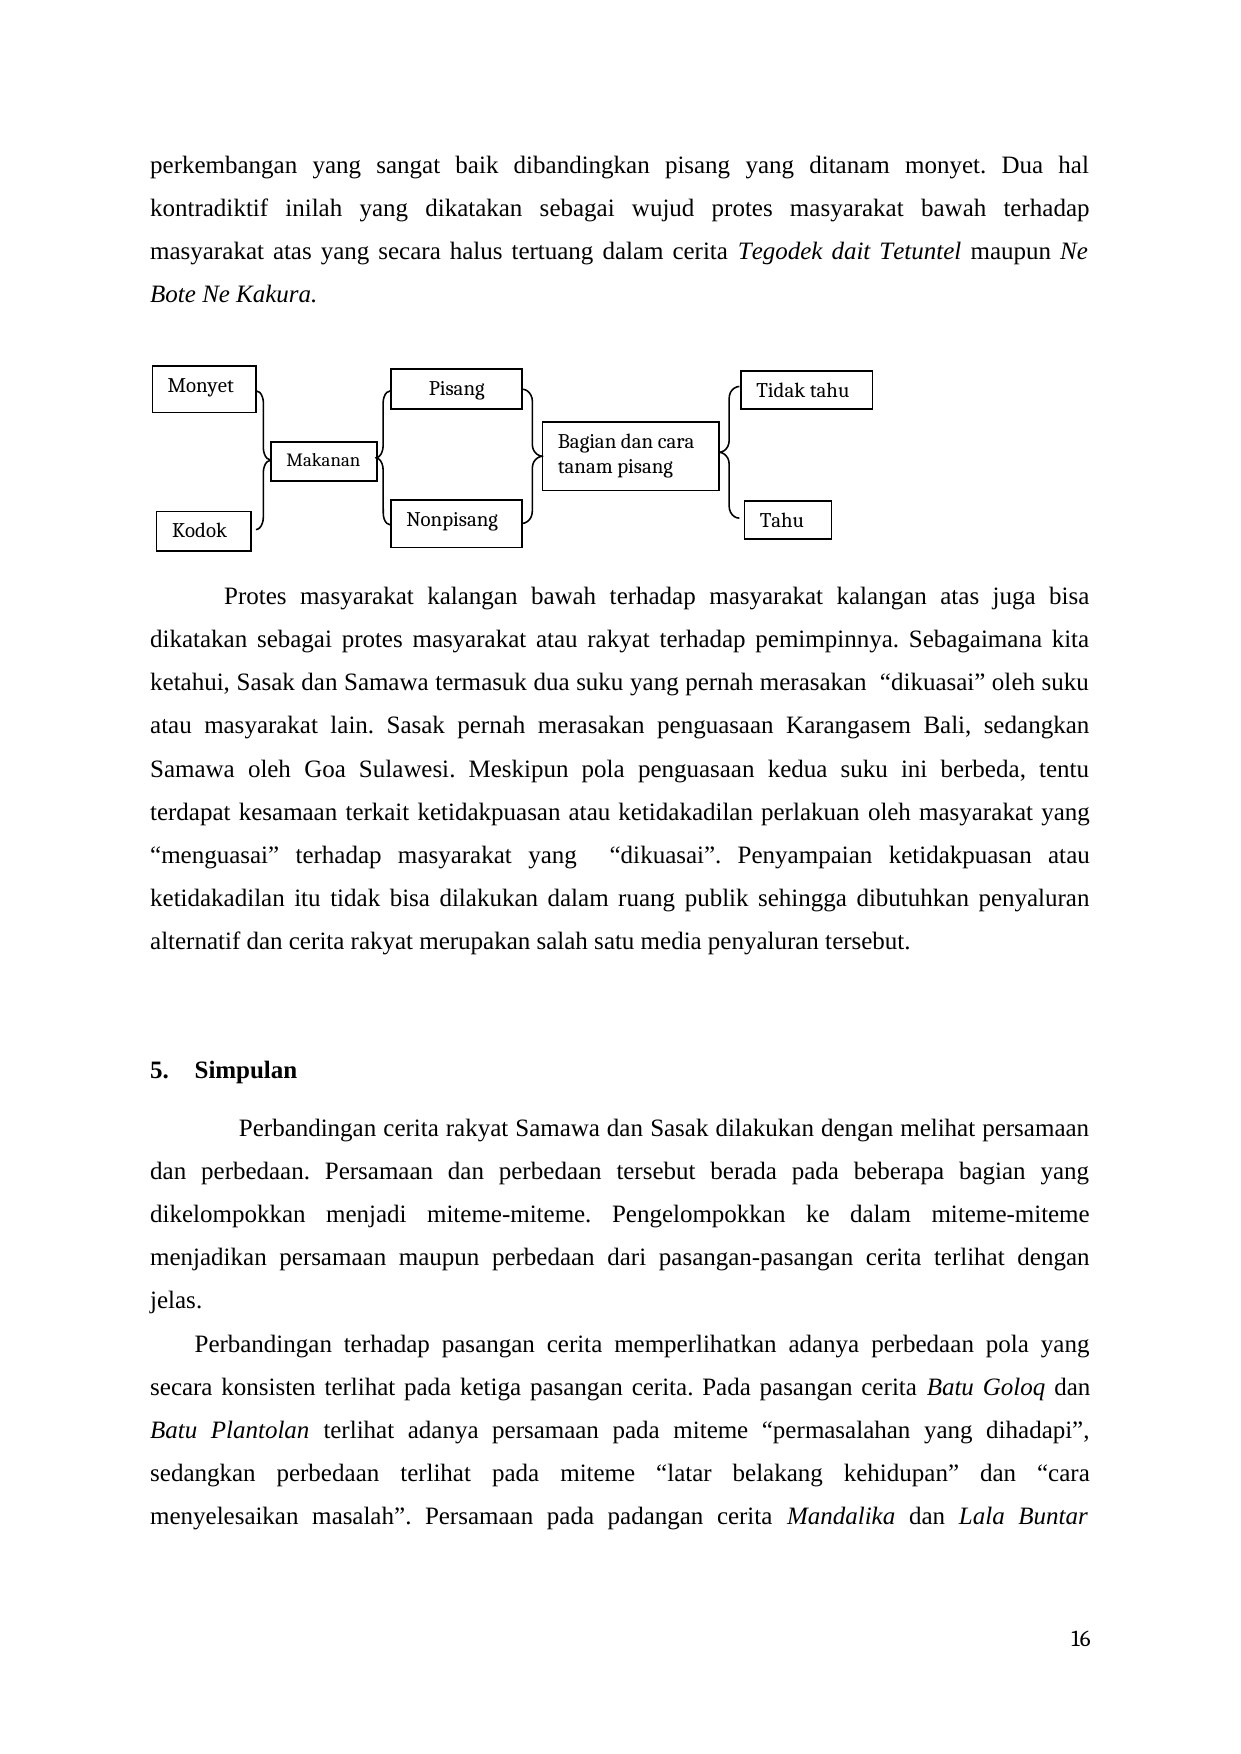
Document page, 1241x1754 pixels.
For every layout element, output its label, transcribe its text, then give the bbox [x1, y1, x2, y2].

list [150, 150, 1090, 308]
list Protes masyarakat kalangan bawah terhadap masyarakat kalangan atas juga bisa dikatakan sebagai protes masyarakat atau rakyat terhadap pemimpinnya. Sebagaimana kita ketahui, Sasak dan Samawa termasuk dua suku yang pernah merasakan “dikuasai” oleh suku atau masyarakat lain. Sasak pernah merasakan penguasaan Karangasem Bali, sedangkan Samawa oleh Goa Sulawesi. Meskipun pola penguasaan kedua suku ini berbeda, tentu terdapat kesamaan terkait ketidakpuasan atau ketidakadilan perlakuan oleh masyarakat yang “menguasai” terhadap masyarakat yang “dikuasai”. Penyampaian ketidakpuasan atau ketidakadilan itu tidak bisa dilakukan dalam ruang publik sehingga dibutuhkan penyaluran alternatif dan cerita rakyat merupakan salah satu media penyaluran tersebut. [150, 581, 1090, 955]
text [150, 1329, 1090, 1530]
text Perbandingan cerita rakyat Samawa dan Sasak dilakukan dengan melihat persamaan dan perbedaan. Persamaan dan perbedaan tersebut berada pada beberapa bagian yang dikelompokkan menjadi miteme-miteme. Pengelompokkan ke dalam miteme-miteme menjadikan persamaan maupun perbedaan dari pasangan-pasangan cerita terlihat dengan jelas. [150, 1113, 1090, 1314]
list Simpulan [150, 1056, 1090, 1084]
